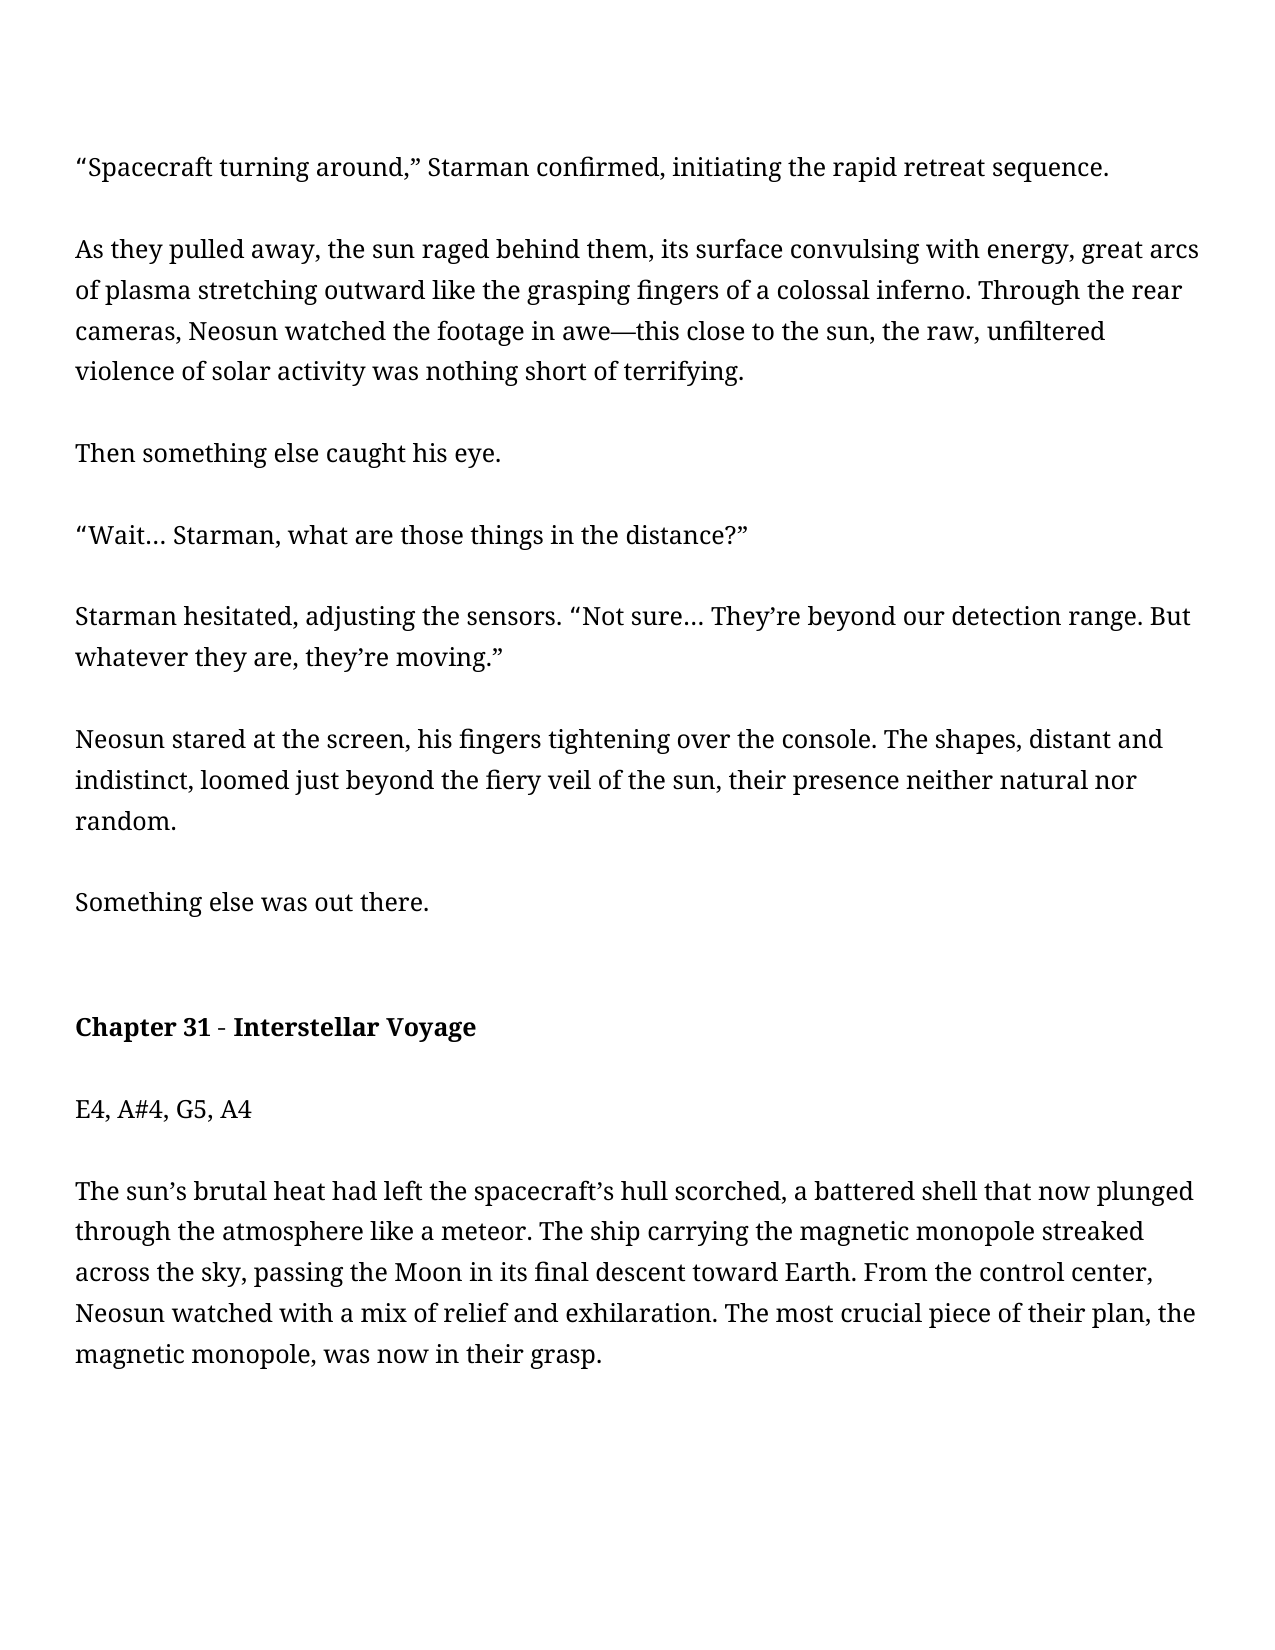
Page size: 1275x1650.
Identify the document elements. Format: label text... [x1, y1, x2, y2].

text “Wait… Starman, what are those things in the distance?” [75, 517, 1200, 551]
text Something else was out there. [75, 885, 1200, 919]
text E4, A#4, G5, A4 [75, 1091, 1200, 1126]
text Starman hesitated, adjusting the sensors. “Not sure… They’re beyond our detection range. But whatever they are, they’re moving.” [75, 599, 1200, 674]
text The sun’s brutal heat had left the spacecraft’s hull scorched, a battered shell that now plunged through the atmosphere like a meteor. The ship carrying the magnetic monopole streaked across the sky, passing the Moon in its final descent toward Earth. From the control center, Neosun watched with a mix of relief and exhilaration. The most crucial piece of their plan, the magnetic monopole, was now in their grasp. [75, 1173, 1200, 1371]
text Then something else caught his eye. [75, 436, 1200, 470]
text As they pulled away, the sun raged behind them, its surface convulsing with energy, great arcs of plasma stretching outward like the grasping fingers of a colossal inferno. Through the rear cameras, Neosun watched the footage in awe—this close to the sun, the raw, unfiltered violence of solar activity was nothing short of terrifying. [75, 232, 1200, 388]
text Chapter 31 - Interstellar Voyage [75, 1007, 1200, 1043]
text “Spacecraft turning around,” Starman confirmed, initiating the rapid retreat sequence. [75, 150, 1200, 184]
text Neosun stared at the screen, his fingers tightening over the console. The shapes, distant and indistinct, loomed just beyond the fiery veil of the sun, their presence neither natural nor random. [75, 722, 1200, 837]
